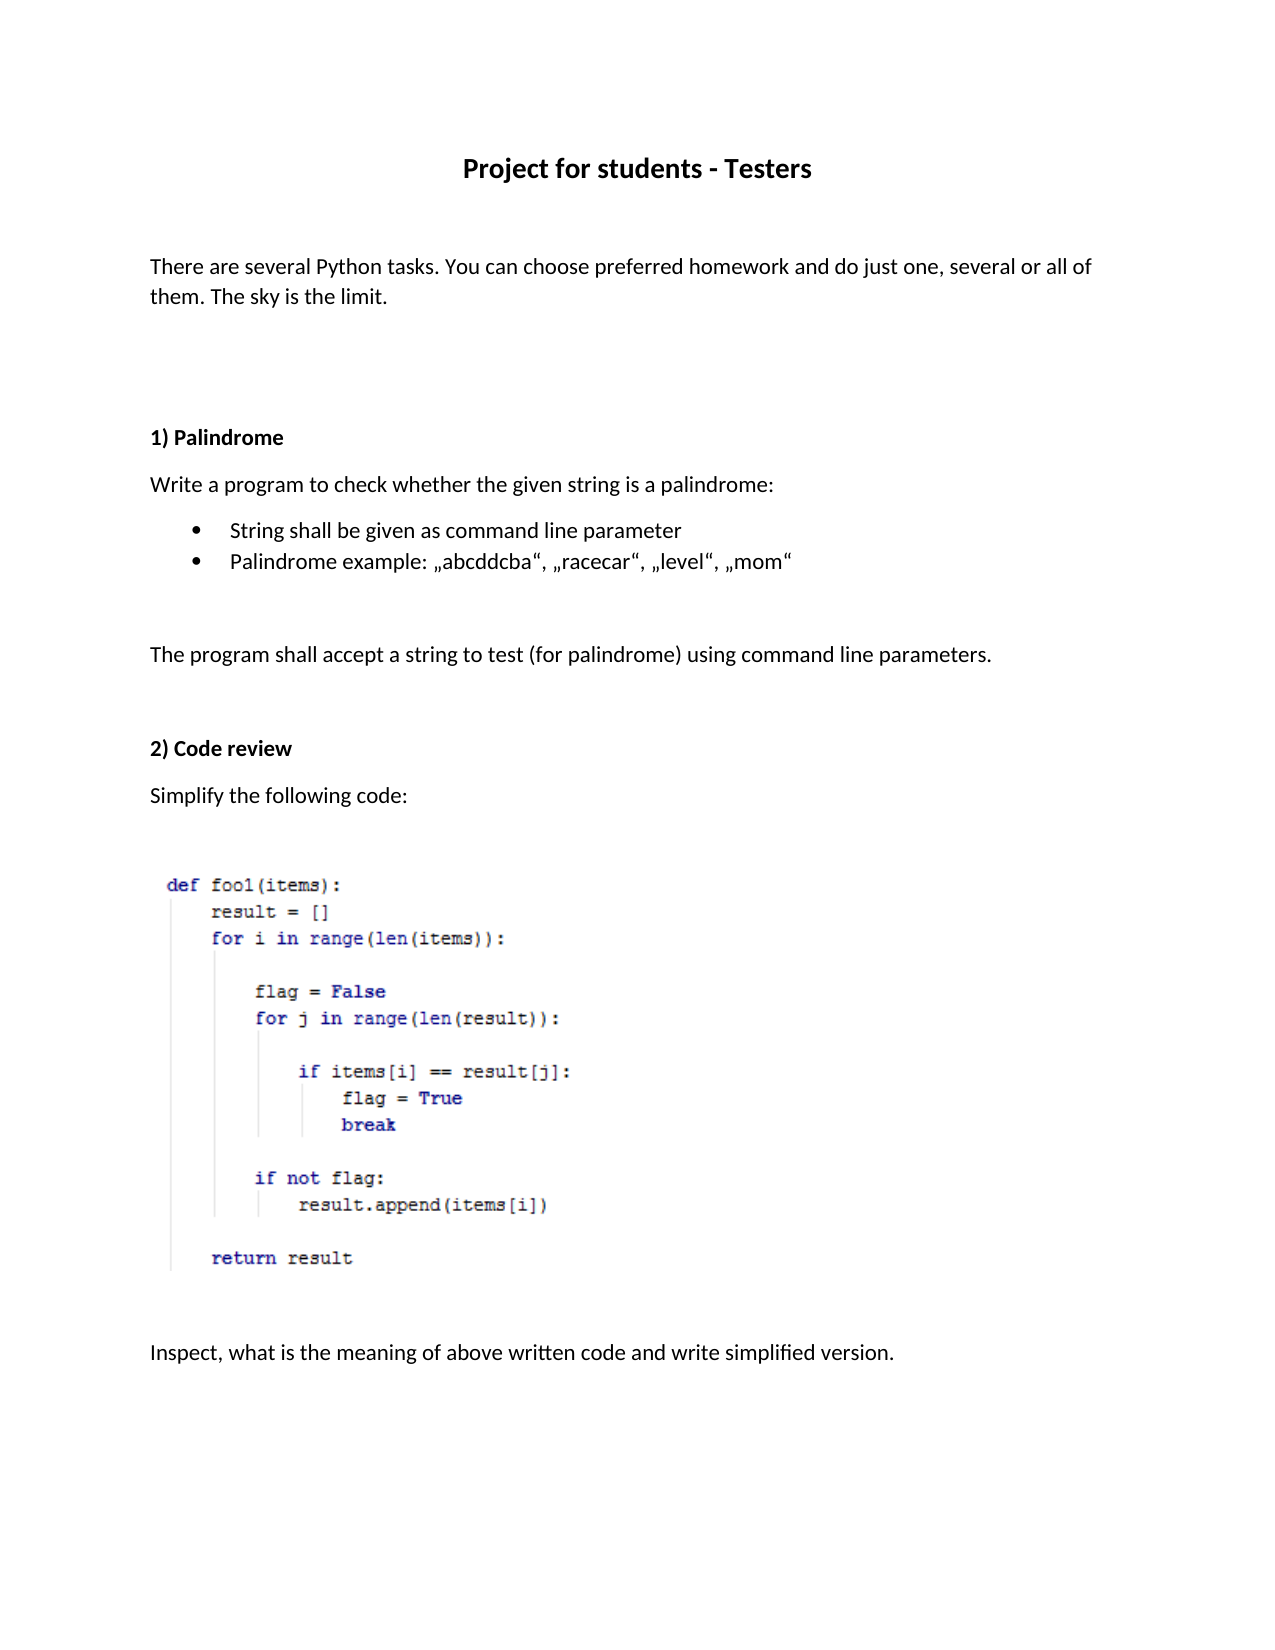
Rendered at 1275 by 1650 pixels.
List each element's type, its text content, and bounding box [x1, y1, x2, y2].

text Project for students - Testers [150, 150, 1125, 186]
text Simplify the following code: [150, 781, 1125, 809]
text Inspect, what is the meaning of above written code and write simplified version. [150, 1338, 1125, 1366]
text There are several Python tasks. You can choose preferred homework and do just one, several or all of them. The sky is the limit. [150, 252, 1125, 310]
text 1) Palindrome [150, 423, 1125, 451]
text 2) Code review [150, 734, 1125, 762]
picture [150, 874, 602, 1271]
text Write a program to check whether the given string is a palindrome: [150, 470, 1125, 498]
list String shall be given as command line parameter [192, 517, 1125, 544]
text The program shall accept a string to test (for palindrome) using command line parameters. [150, 641, 1125, 668]
list Palindrome example: „abcddcba“, „racecar“, „level“, „mom“ [192, 547, 1125, 575]
